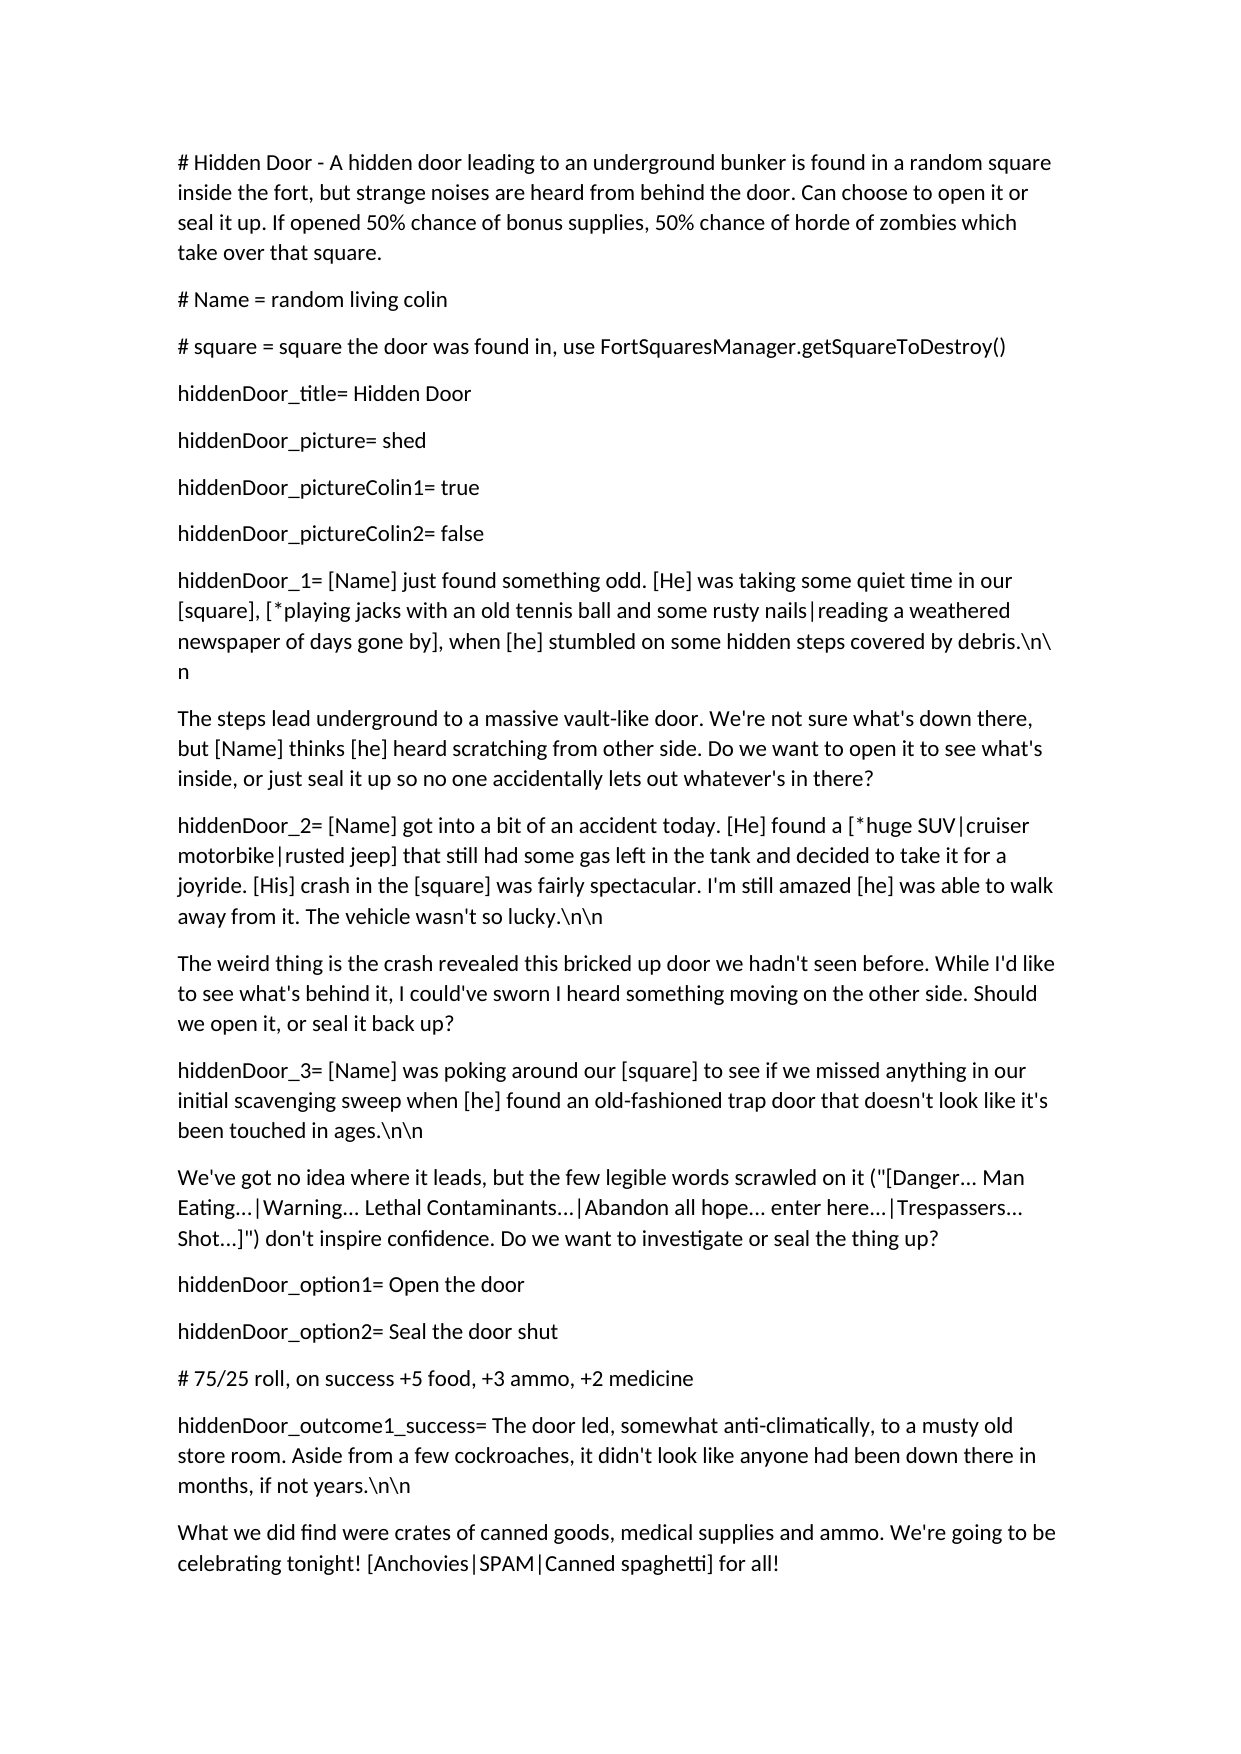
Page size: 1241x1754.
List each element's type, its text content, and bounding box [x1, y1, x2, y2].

text hiddenDoor_1= [Name] just found something odd. [He] was taking some quiet time in our [square], [*playing jacks with an old tennis ball and some rusty nails|reading a weathered newspaper of days gone by], when [he] stumbled on some hidden steps covered by debris.\n\n [177, 566, 1063, 685]
text hiddenDoor_option1= Open the door [177, 1271, 1063, 1298]
text # 75/25 roll, on success +5 food, +3 ammo, +2 medicine [177, 1364, 1063, 1392]
text # square = square the door was found in, use FortSquaresManager.getSquareToDestroy() [177, 332, 1063, 360]
text hiddenDoor_outcome1_success= The door led, somewhat anti-climatically, to a musty old store room. Aside from a few cockroaches, it didn't look like anyone had been down there in months, if not years.\n\n [177, 1411, 1063, 1499]
text # Hidden Door - A hidden door leading to an underground bunker is found in a random square inside the fort, but strange noises are heard from behind the door. Can choose to open it or seal it up. If opened 50% chance of bonus supplies, 50% chance of horde of zombies which take over that square. [177, 148, 1063, 266]
text hiddenDoor_2= [Name] got into a bit of an accident today. [He] found a [*huge SUV|cruiser motorbike|rusted jeep] that still had some gas left in the tank and decided to take it for a joyride. [His] crash in the [square] was fairly spectacular. I'm still amazed [he] was able to walk away from it. The vehicle wasn't so lucky.\n\n [177, 811, 1063, 930]
text hiddenDoor_title= Hidden Door [177, 379, 1063, 407]
text hiddenDoor_pictureColin2= false [177, 519, 1063, 547]
text What we did find were crates of canned goods, medical supplies and ammo. We're going to be celebrating tonight! [Anchovies|SPAM|Canned spaghetti] for all! [177, 1518, 1063, 1577]
text hiddenDoor_picture= shed [177, 426, 1063, 454]
text hiddenDoor_option2= Seal the door shut [177, 1317, 1063, 1345]
text hiddenDoor_3= [Name] was poking around our [square] to see if we missed anything in our initial scavenging sweep when [he] found an old-fashioned trap door that doesn't look like it's been touched in ages.\n\n [177, 1056, 1063, 1144]
text We've got no idea where it leads, but the few legible words scrawled on it ("[Danger... Man Eating...|Warning... Lethal Contaminants...|Abandon all hope... enter here...|Trespassers... Shot...]") don't inspire confidence. Do we want to investigate or seal the thing up? [177, 1163, 1063, 1252]
text hiddenDoor_pictureColin1= true [177, 473, 1063, 501]
text The steps lead underground to a massive vault-like door. We're not sure what's down there, but [Name] thinks [he] heard scratching from other side. Do we want to open it to see what's inside, or just seal it up so no one accidentally lets out whatever's in there? [177, 704, 1063, 792]
text The weird thing is the crash revealed this bricked up door we hadn't seen before. While I'd like to see what's behind it, I could've sworn I heard something moving on the other side. Should we open it, or seal it back up? [177, 949, 1063, 1037]
text # Name = random living colin [177, 285, 1063, 313]
